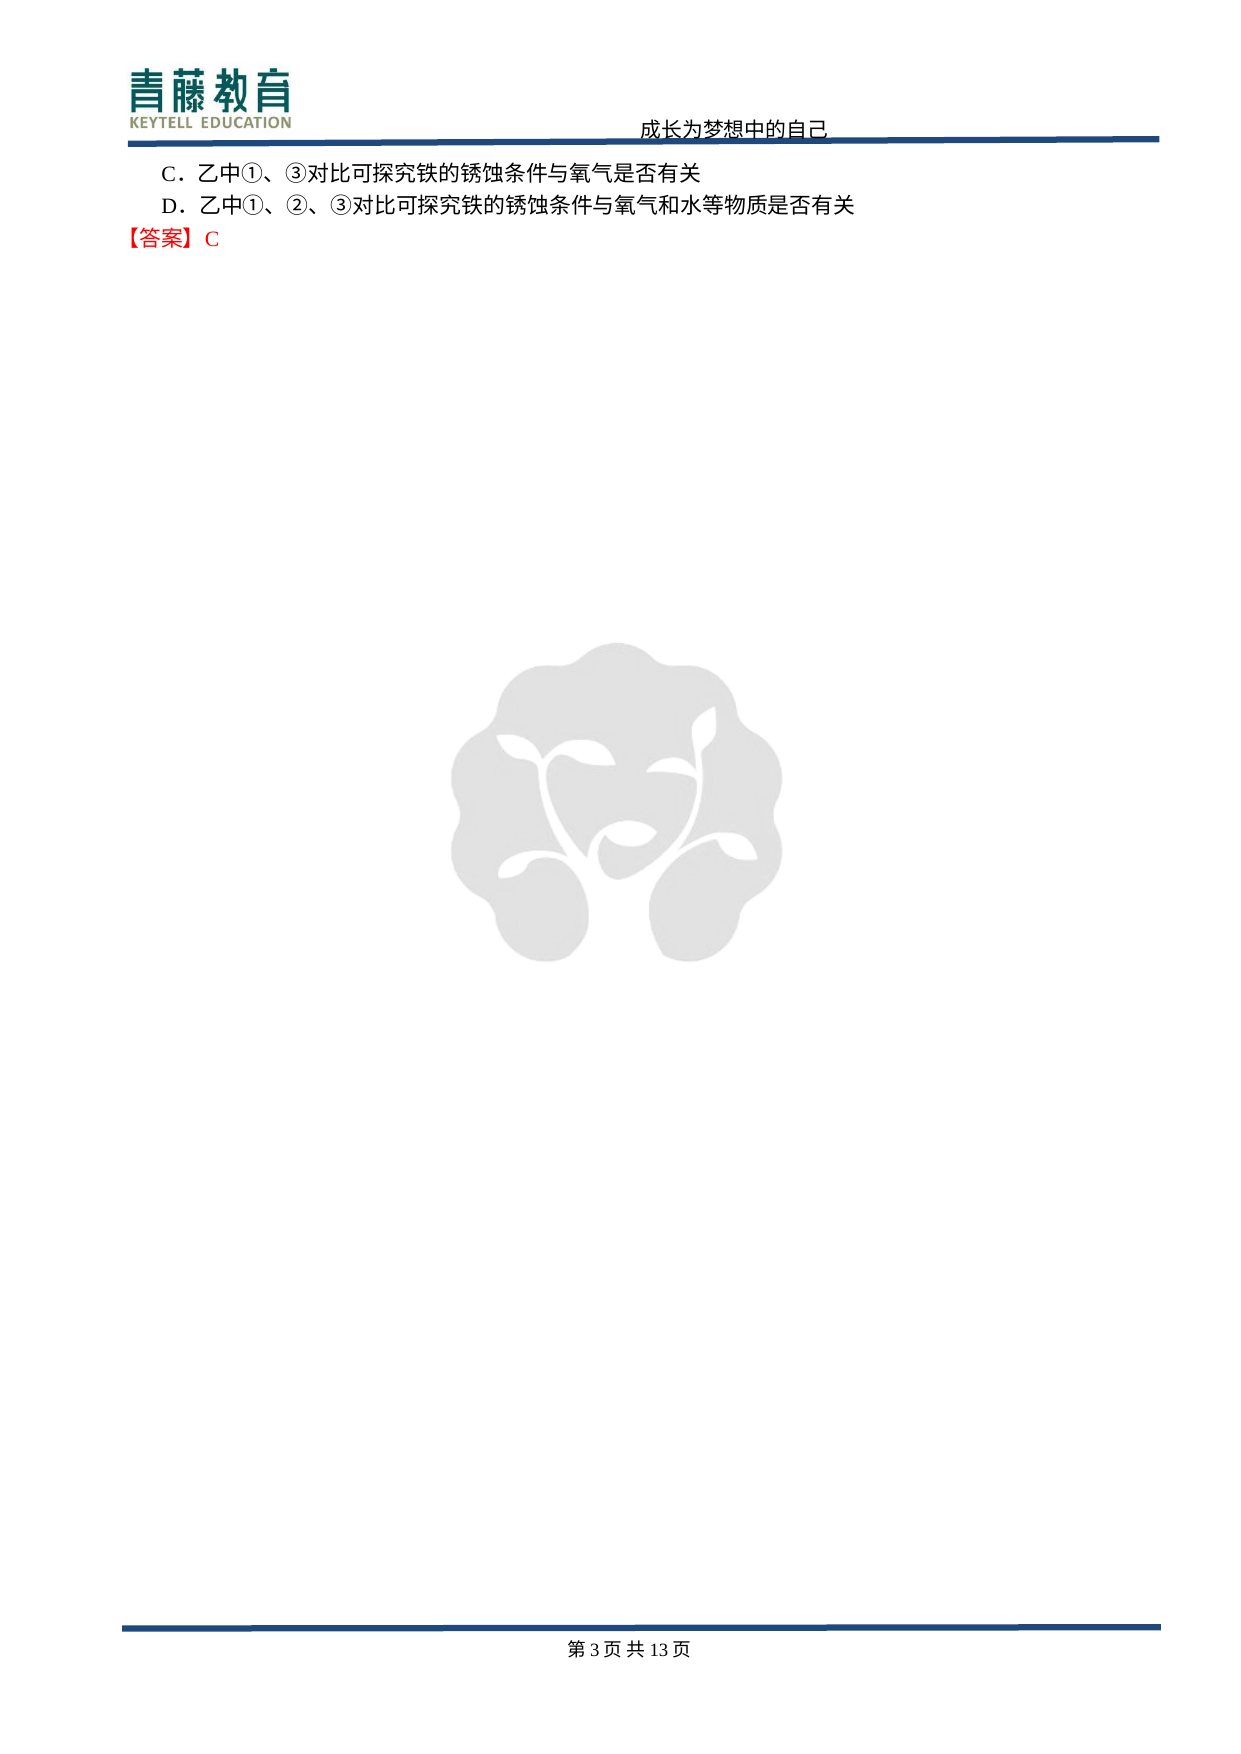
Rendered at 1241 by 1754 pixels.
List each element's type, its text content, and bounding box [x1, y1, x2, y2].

text C．乙中①、③对比可探究铁的锈蚀条件与氧气是否有关 [117, 156, 1159, 188]
text D．乙中①、②、③对比可探究铁的锈蚀条件与氧气和水等物质是否有关 [117, 188, 1159, 221]
picture [113, 51, 303, 134]
text 【答案】C [117, 221, 1159, 253]
